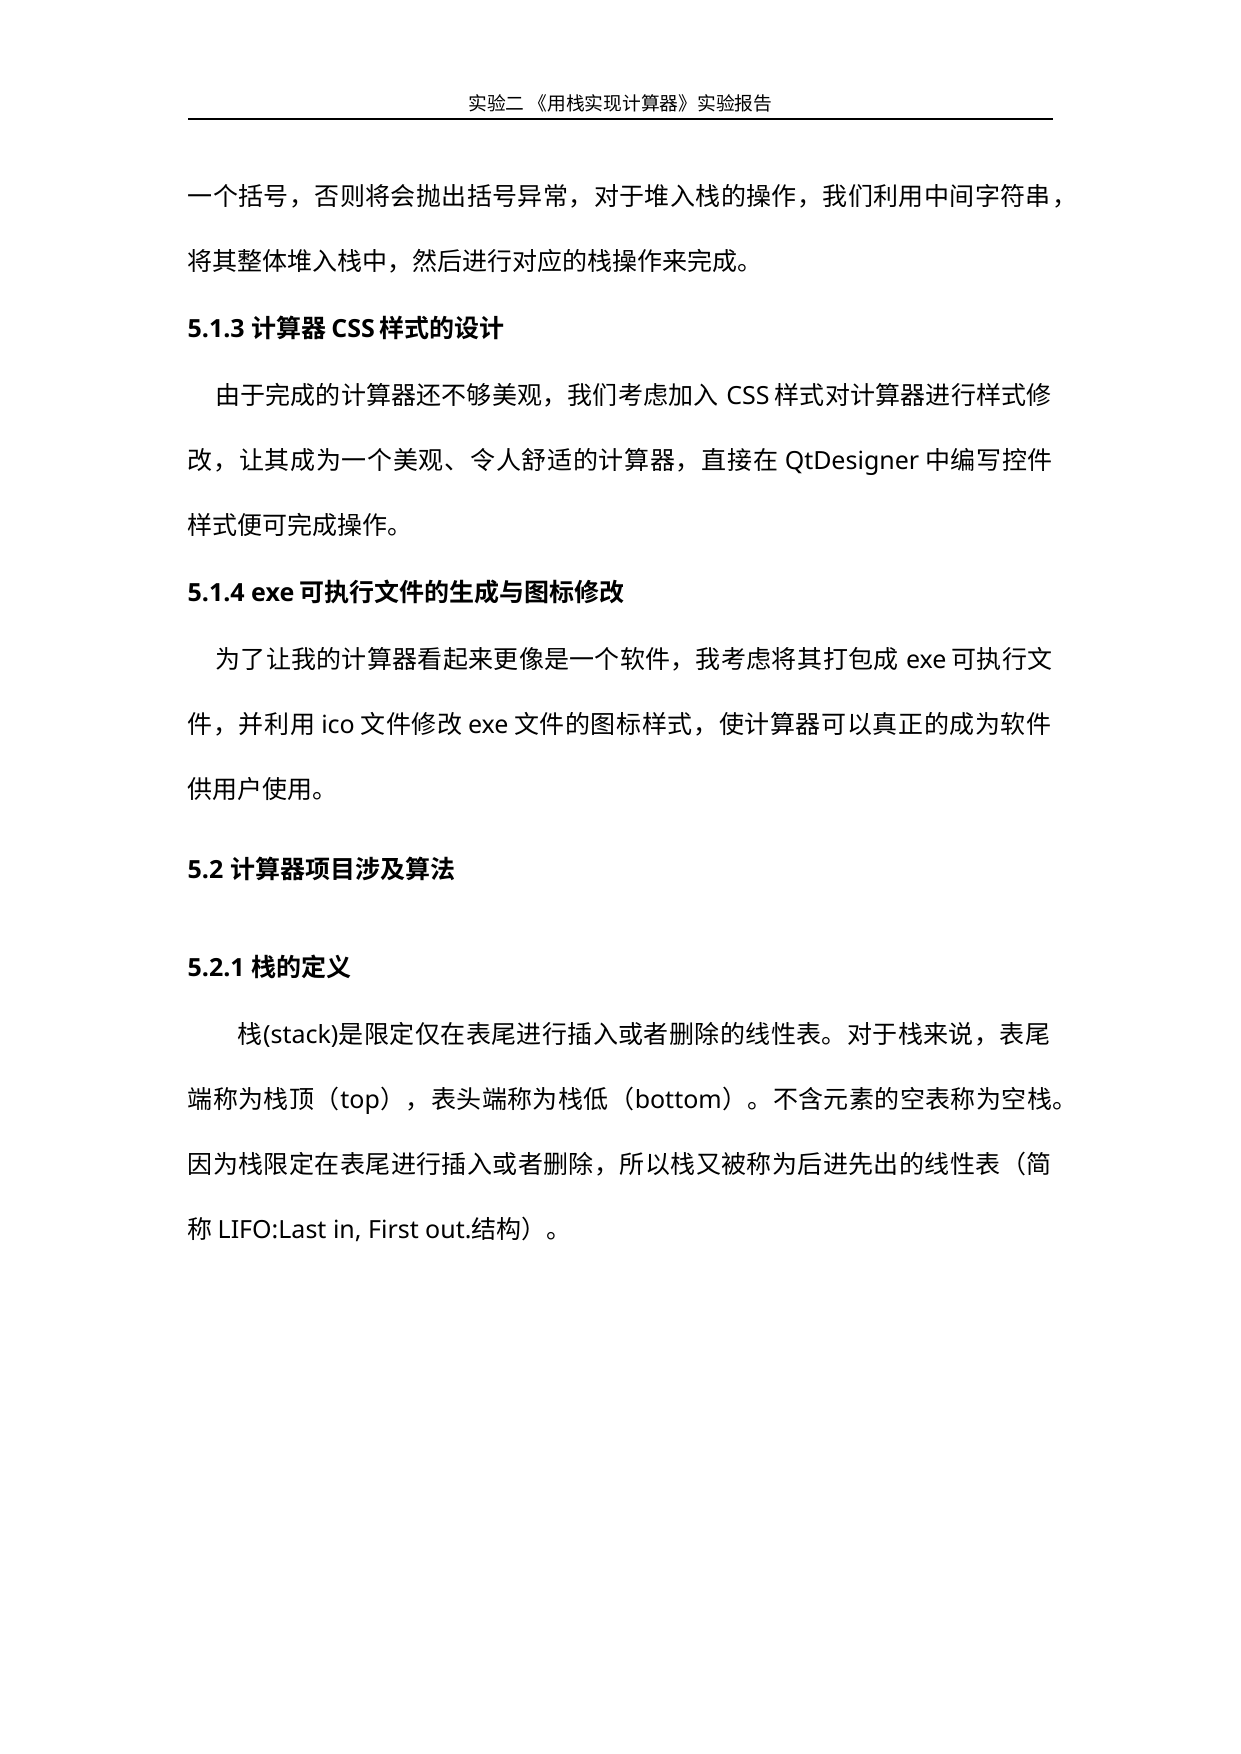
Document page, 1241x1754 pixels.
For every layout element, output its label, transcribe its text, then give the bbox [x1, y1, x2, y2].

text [187, 162, 1053, 292]
text 为了让我的计算器看起来更像是一个软件，我考虑将其打包成exe可执行文件，并利用ico文件修改exe文件的图标样式，使计算器可以真正的成为软件供用户使用。 [187, 625, 1053, 820]
text 栈(stack)是限定仅在表尾进行插入或者删除的线性表。对于栈来说，表尾端称为栈顶（top），表头端称为栈低（bottom）。不含元素的空表称为空栈。因为栈限定在表尾进行插入或者删除，所以栈又被称为后进先出的线性表（简称LIFO:Last in, First out.结构）。 [187, 1000, 1053, 1260]
text 5.2.1 栈的定义 [187, 933, 1053, 998]
text 5.2 计算器项目涉及算法 [187, 835, 1053, 900]
text 5.1.3 计算器CSS样式的设计 [187, 294, 1053, 359]
text 由于完成的计算器还不够美观，我们考虑加入CSS样式对计算器进行样式修改，让其成为一个美观、令人舒适的计算器，直接在QtDesigner中编写控件样式便可完成操作。 [187, 361, 1053, 556]
text 5.1.4 exe可执行文件的生成与图标修改 [187, 558, 1053, 623]
